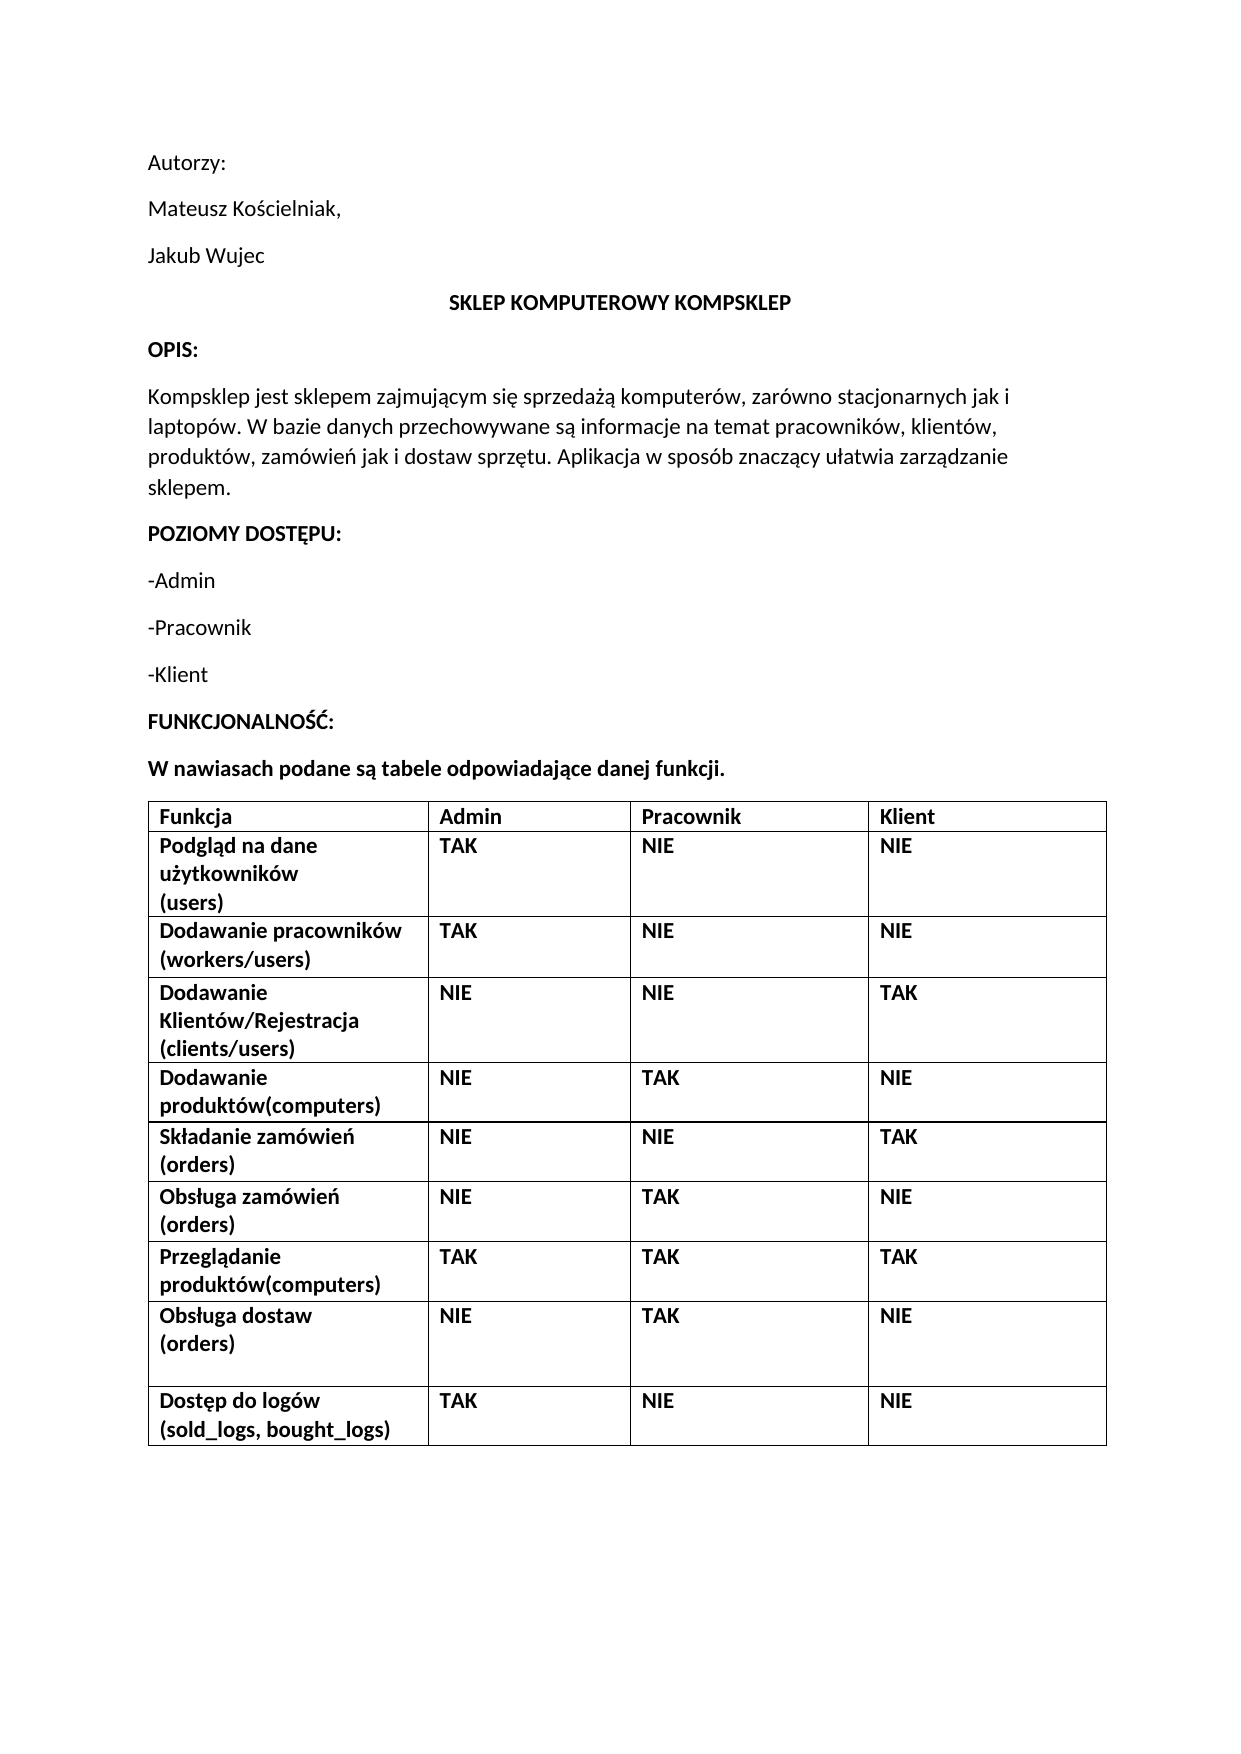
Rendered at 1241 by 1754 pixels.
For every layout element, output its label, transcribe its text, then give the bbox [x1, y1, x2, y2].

table_cell TAK [631, 1182, 868, 1241]
table_cell TAK [631, 1302, 868, 1386]
table_cell NIE [631, 917, 868, 977]
table_header Funkcja [149, 802, 428, 831]
table_cell NIE [631, 1387, 868, 1445]
table_cell NIE [429, 1302, 630, 1386]
text Mateusz Kościelniak, [148, 194, 1093, 222]
table_cell TAK [869, 978, 1106, 1062]
text OPIS: [148, 335, 1093, 363]
text -Admin [148, 566, 1093, 594]
text FUNKCJONALNOŚĆ: [148, 707, 1093, 735]
text -Pracownik [148, 613, 1093, 641]
table_header Admin [429, 802, 630, 831]
text SKLEP KOMPUTEROWY KOMPSKLEP [148, 288, 1093, 316]
table_cell Dodawanie pracowników (workers/users) [149, 917, 428, 977]
table_cell NIE [631, 1123, 868, 1181]
table_cell TAK [429, 832, 630, 916]
table_cell TAK [631, 1063, 868, 1121]
table_cell NIE [631, 832, 868, 916]
table_cell Obsługa zamówień (orders) [149, 1182, 428, 1241]
table_cell Przeglądanie produktów(computers) [149, 1242, 428, 1301]
table_cell NIE [869, 1063, 1106, 1121]
table_cell TAK [429, 917, 630, 977]
table_cell Podgląd na dane użytkowników (users) [149, 832, 428, 916]
table_cell TAK [429, 1387, 630, 1445]
table_cell NIE [429, 1182, 630, 1241]
table_cell NIE [869, 1302, 1106, 1386]
text POZIOMY DOSTĘPU: [148, 519, 1093, 547]
table_cell NIE [869, 832, 1106, 916]
text W nawiasach podane są tabele odpowiadające danej funkcji. [148, 754, 1093, 782]
table_cell TAK [631, 1242, 868, 1301]
table_header Klient [869, 802, 1106, 831]
text Jakub Wujec [148, 241, 1093, 269]
table_cell Obsługa dostaw (orders) [149, 1302, 428, 1386]
table_cell NIE [631, 978, 868, 1062]
table_cell NIE [429, 978, 630, 1062]
table_cell NIE [429, 1123, 630, 1181]
table_cell Dostęp do logów (sold_logs, bought_logs) [149, 1387, 428, 1445]
table_cell NIE [429, 1063, 630, 1121]
table_cell NIE [869, 1182, 1106, 1241]
table_cell Składanie zamówień (orders) [149, 1123, 428, 1181]
text Kompsklep jest sklepem zajmującym się sprzedażą komputerów, zarówno stacjonarnych jak i laptopów. W bazie danych przechowywane są informacje na temat pracowników, klientów, produktów, zamówień jak i dostaw sprzętu. Aplikacja w sposób znaczący ułatwia zarządzanie sklepem. [148, 382, 1093, 501]
table_cell Dodawanie Klientów/Rejestracja (clients/users) [149, 978, 428, 1062]
table_cell TAK [869, 1123, 1106, 1181]
table_cell NIE [869, 917, 1106, 977]
table_cell Dodawanie produktów(computers) [149, 1063, 428, 1121]
text Autorzy: [148, 148, 1093, 176]
table_header Pracownik [631, 802, 868, 831]
table_cell NIE [869, 1387, 1106, 1445]
text -Klient [148, 660, 1093, 688]
table_cell TAK [869, 1242, 1106, 1301]
table_cell TAK [429, 1242, 630, 1301]
